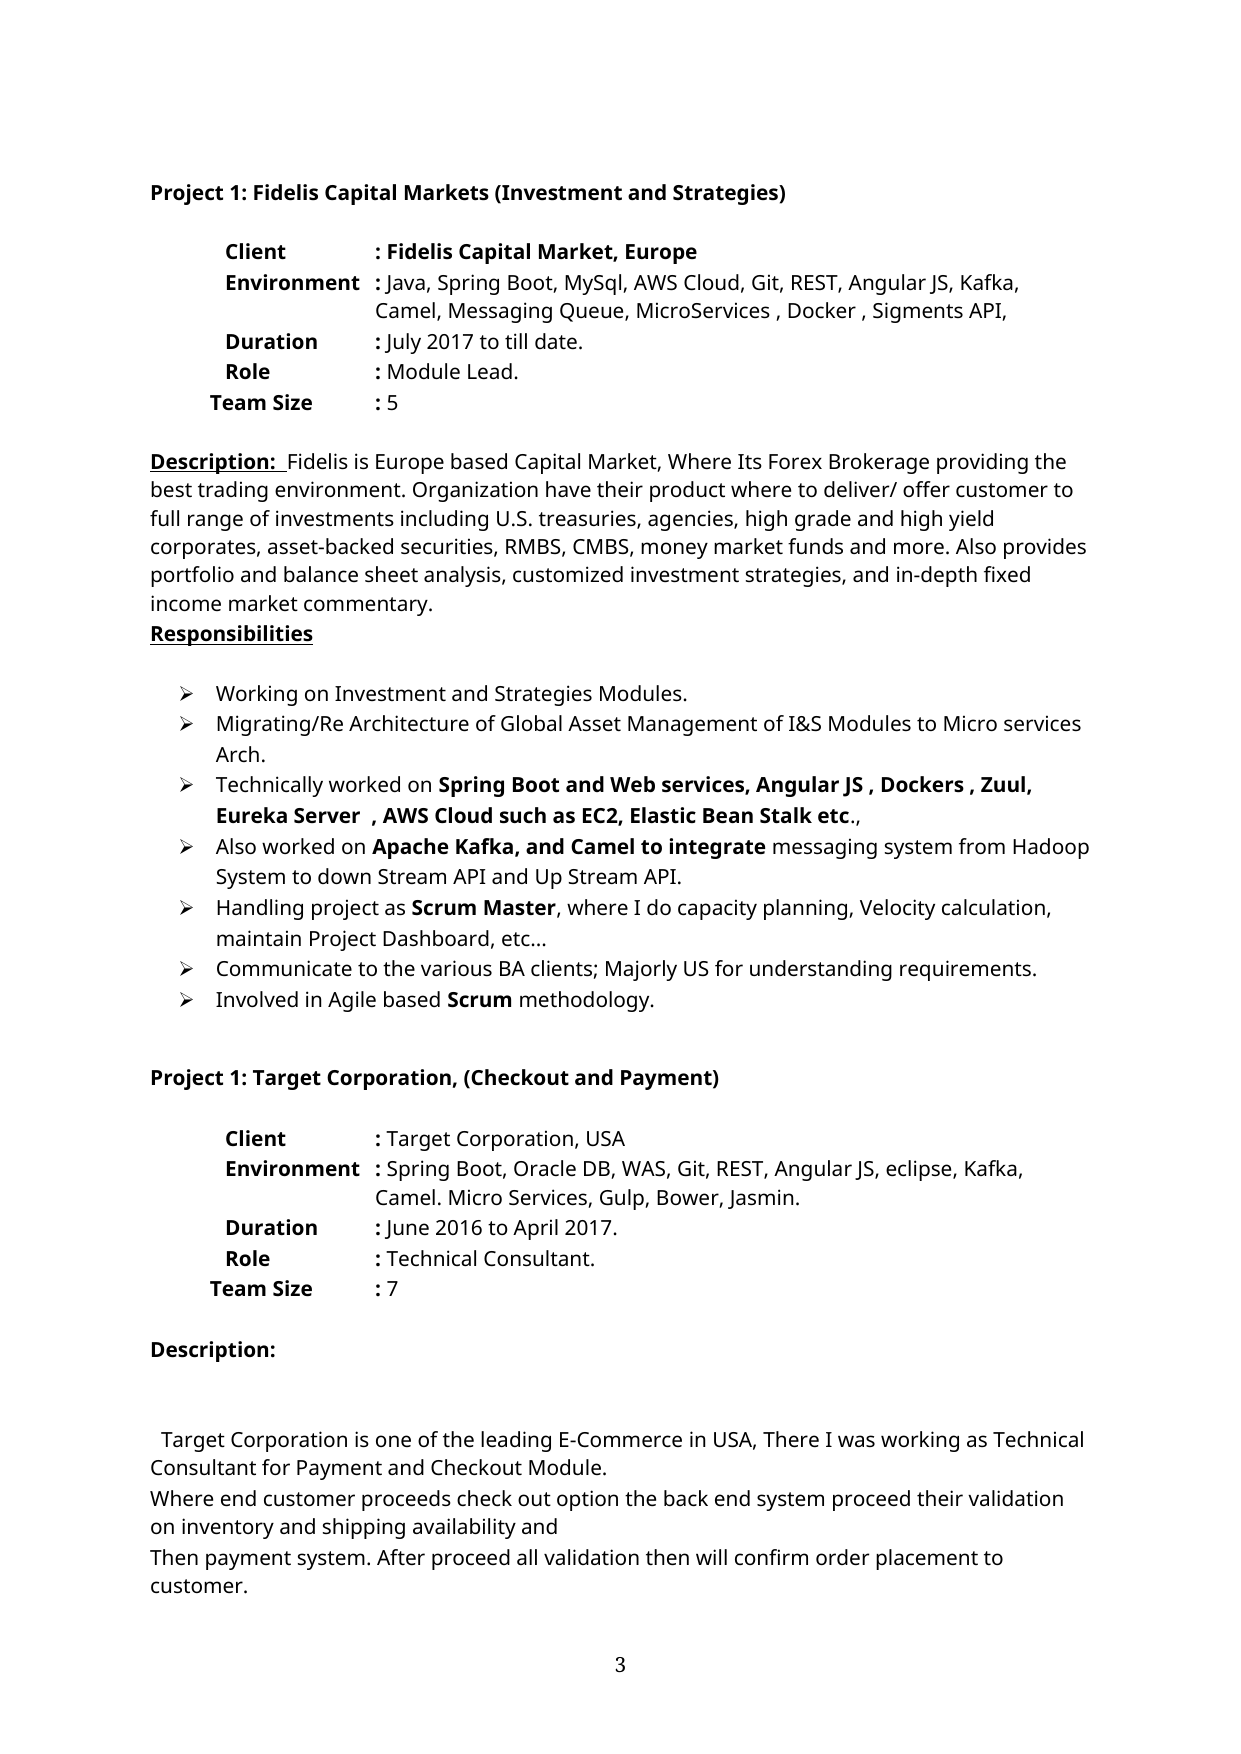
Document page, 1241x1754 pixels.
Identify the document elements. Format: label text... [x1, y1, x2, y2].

text Team Size : 7 [150, 1274, 1090, 1303]
text Environment : Spring Boot, Oracle DB, WAS, Git, REST, Angular JS, eclipse, Kafka, Camel. Micro Services, Gulp, Bower, Jasmin. [225, 1154, 1090, 1211]
text Role : Technical Consultant. [225, 1244, 1090, 1272]
text Target Corporation is one of the leading E-Commerce in USA, There I was working as Technical Consultant for Payment and Checkout Module. [150, 1425, 1090, 1482]
list Migrating/Re Architecture of Global Asset Management of I&S Modules to Micro services Arch. [178, 709, 1090, 768]
text Project 1: Target Corporation, (Checkout and Payment) [150, 1063, 1090, 1091]
text Where end customer proceeds check out option the back end system proceed their validation on inventory and shipping availability and [150, 1484, 1090, 1541]
text Team Size : 5 [150, 388, 1090, 416]
list Technically worked on Spring Boot and Web services, Angular JS , Dockers , Zuul, Eureka Server , AWS Cloud such as EC2, Elastic Bean Stalk etc., [178, 771, 1090, 829]
text Client : Target Corporation, USA [225, 1124, 1090, 1152]
text Description: [150, 1335, 1090, 1364]
text Environment : Java, Spring Boot, MySql, AWS Cloud, Git, REST, Angular JS, Kafka, Camel, Messaging Queue, MicroServices , Docker , Sigments API, [225, 268, 1090, 325]
list Communicate to the various BA clients; Majorly US for understanding requirements. [178, 954, 1090, 983]
text Duration : July 2017 to till date. [225, 327, 1090, 355]
text Client : Fidelis Capital Market, Europe [225, 237, 1090, 266]
list Also worked on Apache Kafka, and Camel to integrate messaging system from Hadoop System to down Stream API and Up Stream API. [178, 832, 1090, 891]
list Working on Investment and Strategies Modules. [178, 679, 1090, 707]
text Duration : June 2016 to April 2017. [225, 1213, 1090, 1242]
list Involved in Agile based Scrum methodology. [178, 985, 1090, 1013]
text Responsibilities [150, 619, 1090, 648]
text Then payment system. After proceed all validation then will confirm order placement to customer. [150, 1543, 1090, 1599]
text Project 1: Fidelis Capital Markets (Investment and Strategies) [150, 178, 1090, 207]
text Description: Fidelis is Europe based Capital Market, Where Its Forex Brokerage providing the best trading environment. Organization have their product where to deliver/ offer customer to full range of investments including U.S. treasuries, agencies, high grade and high yield corporates, asset-backed securities, RMBS, CMBS, money market funds and more. Also provides portfolio and balance sheet analysis, customized investment strategies, and in-depth fixed income market commentary. [150, 447, 1090, 617]
text Role : Module Lead. [225, 357, 1090, 386]
list Handling project as Scrum Master, where I do capacity planning, Velocity calculation, maintain Project Dashboard, etc... [178, 893, 1090, 952]
